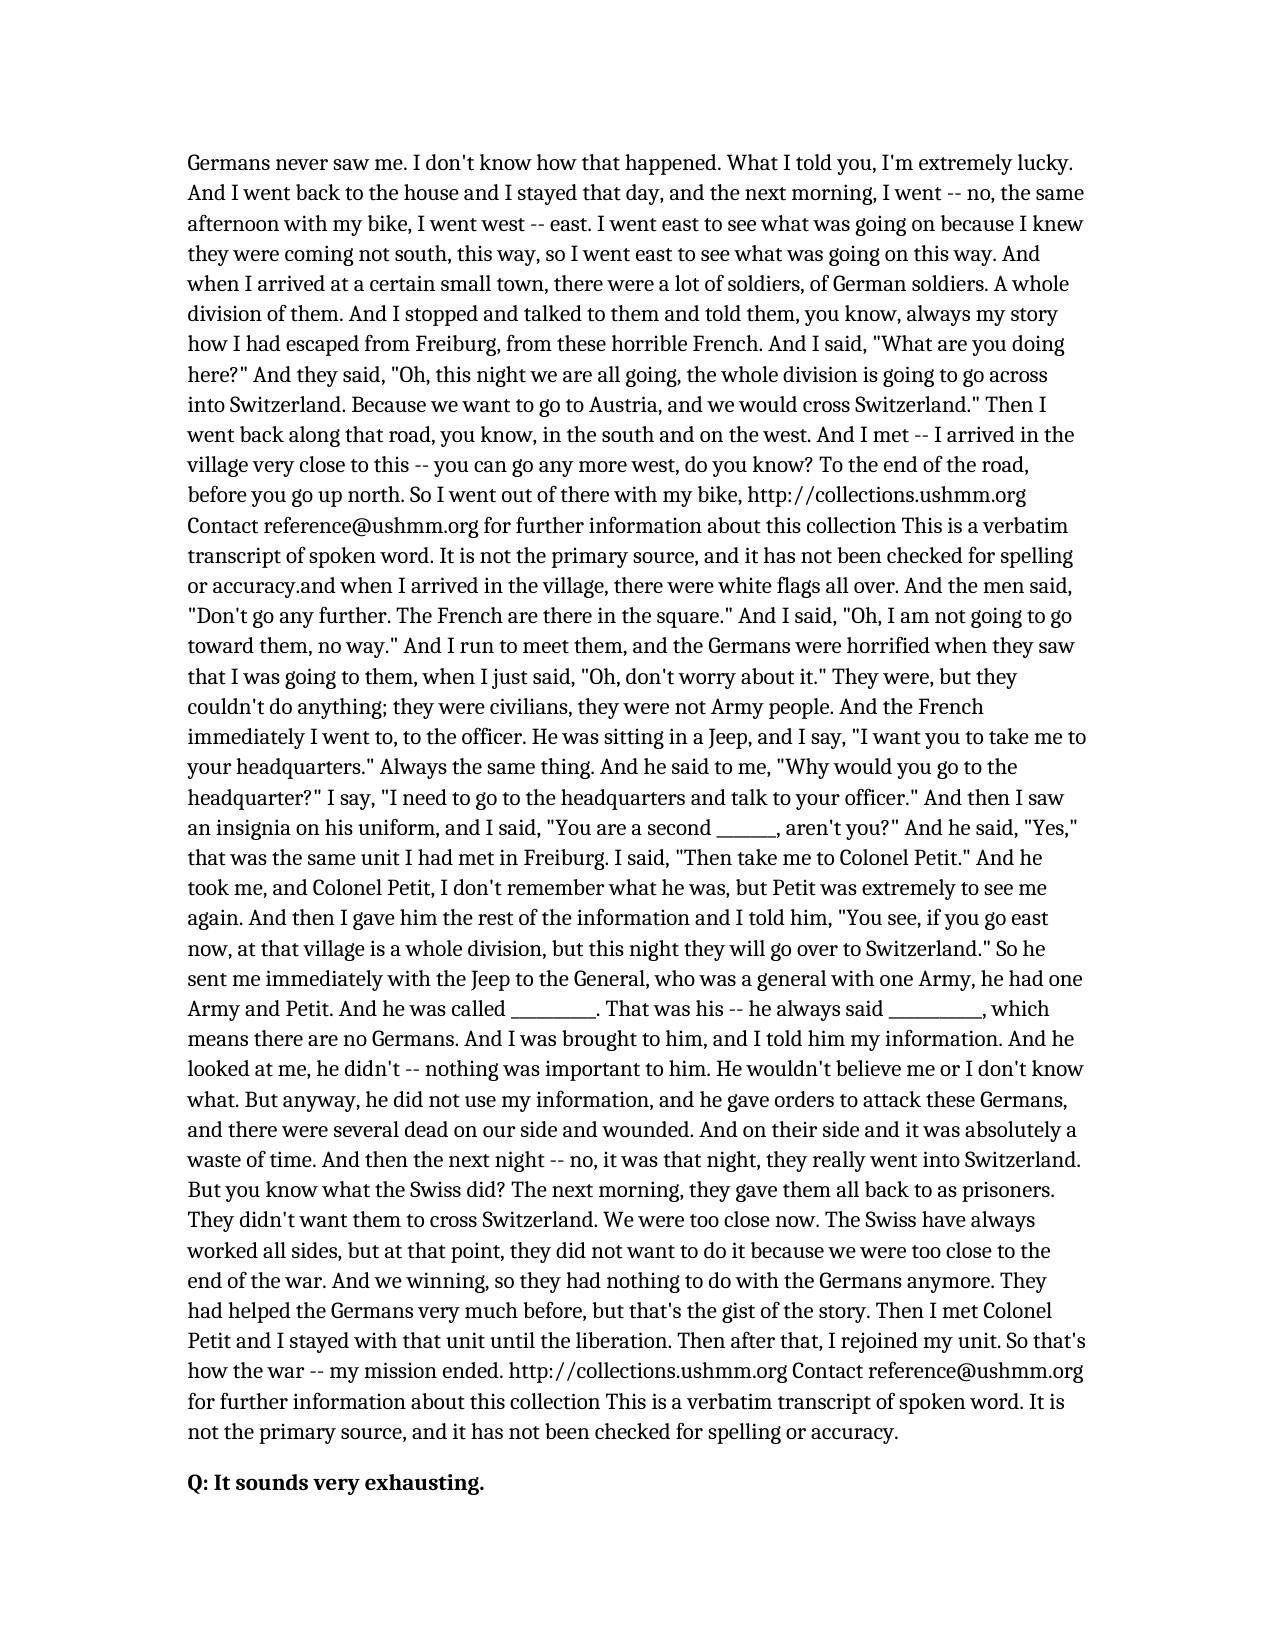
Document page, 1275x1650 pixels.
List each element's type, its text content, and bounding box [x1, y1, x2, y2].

text Q: It sounds very exhausting. [187, 1470, 1087, 1496]
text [187, 150, 1087, 1445]
